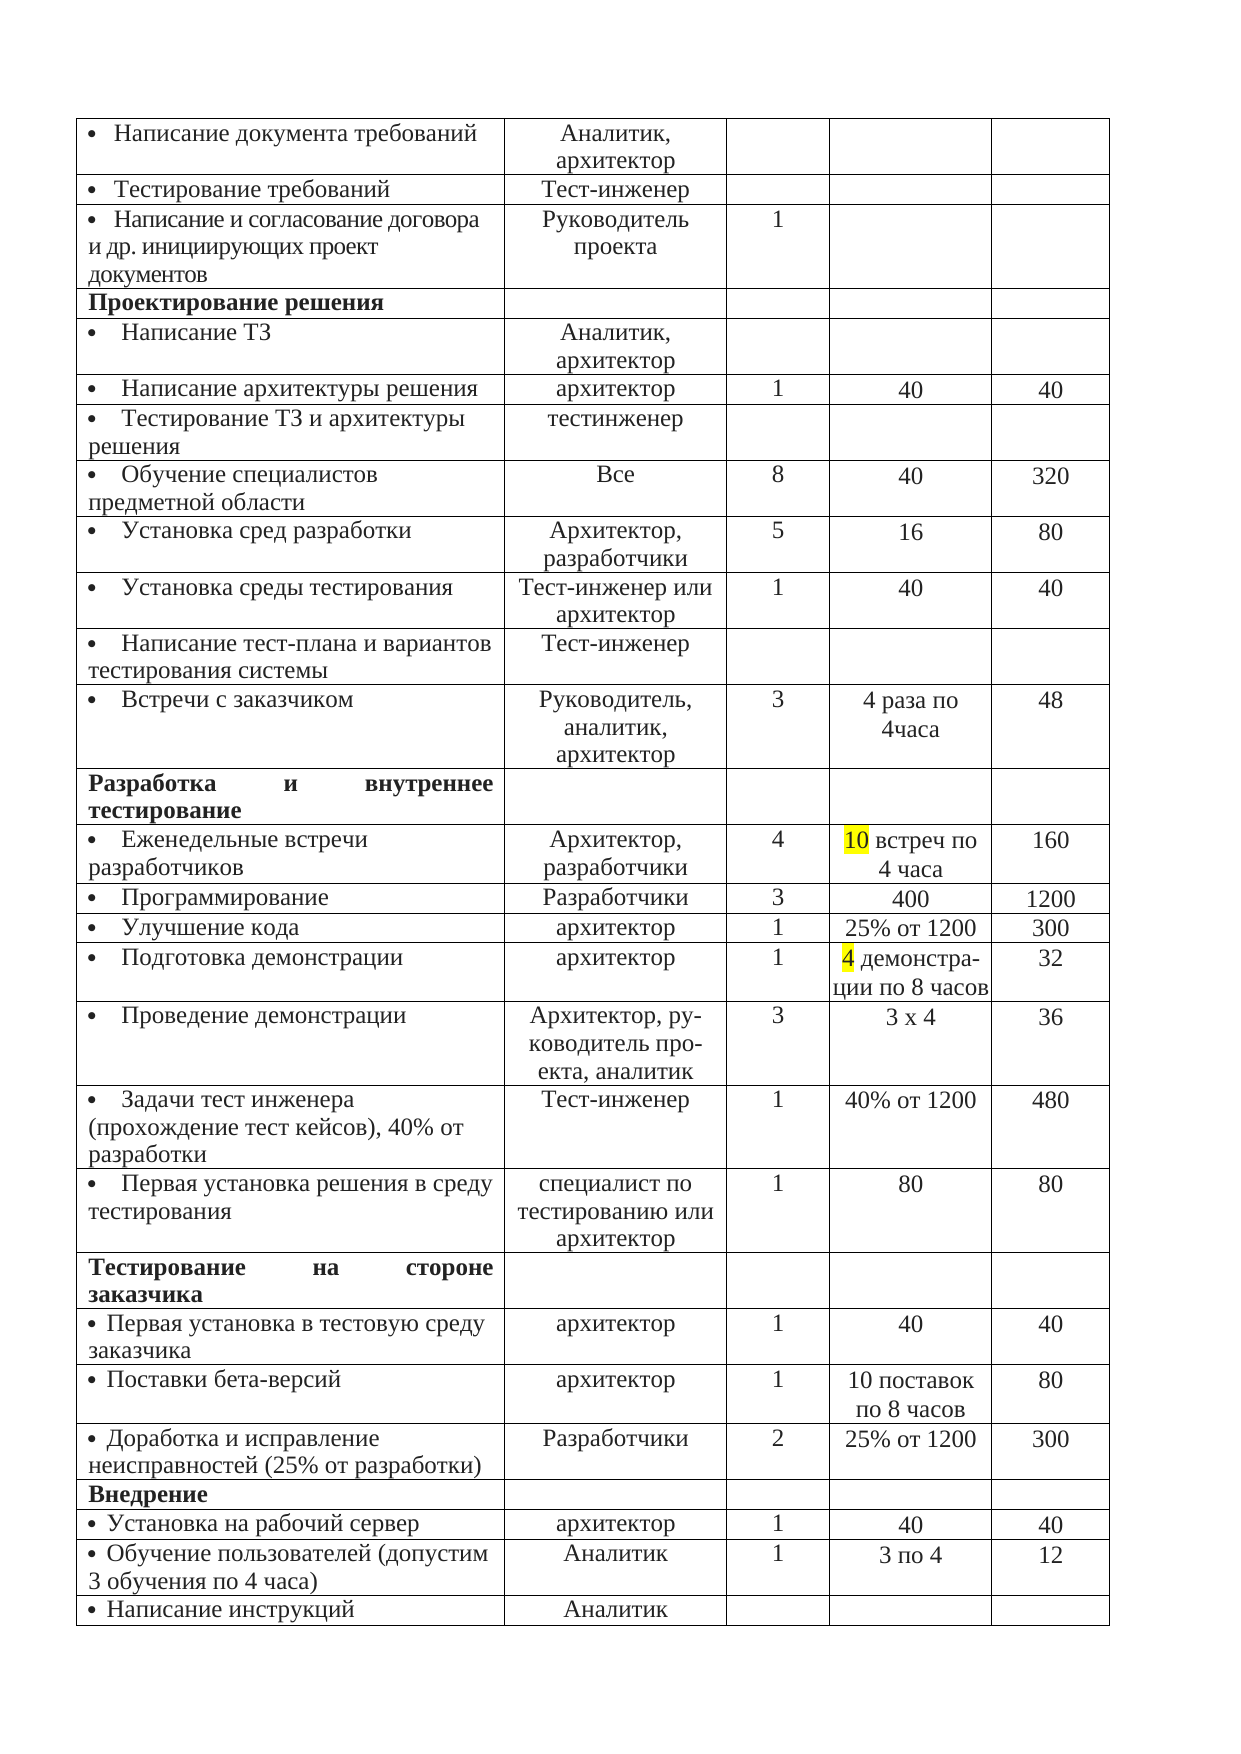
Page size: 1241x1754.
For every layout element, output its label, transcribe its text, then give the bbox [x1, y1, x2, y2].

table_cell 1 [727, 205, 829, 288]
table_cell [992, 1480, 1109, 1509]
table_cell Проектирование решения [77, 289, 504, 318]
table_cell [727, 119, 829, 174]
table_cell Задачи тест инженера (прохождение тест кейсов), 40% от разработки [77, 1086, 504, 1168]
table_cell Аналитик [505, 1596, 726, 1624]
table_cell Тест-инженер или архитектор [505, 573, 726, 628]
table_cell 40 [830, 573, 991, 628]
table_cell 1 [727, 1510, 829, 1539]
table_cell 10 поставок по 8 часов [830, 1365, 991, 1423]
table_cell 1 [727, 1540, 829, 1595]
table_cell Написание тест-плана и вариантов тестирования системы [77, 629, 504, 684]
table_cell 320 [992, 461, 1109, 516]
table_cell Установка на рабочий сервер [77, 1510, 504, 1539]
table_cell [830, 289, 991, 318]
table_cell [992, 289, 1109, 318]
table_cell Написание ТЗ [77, 319, 504, 374]
table_cell 10 встреч по 4 часа [830, 825, 991, 883]
table_cell Тестирование на стороне заказчика [77, 1253, 504, 1308]
table_cell Установка сред разработки [77, 517, 504, 572]
table_cell 80 [992, 1169, 1109, 1252]
table_cell [992, 205, 1109, 288]
table_cell [727, 175, 829, 204]
table_cell 40 [830, 375, 991, 403]
table_cell 300 [992, 1424, 1109, 1479]
table_cell [727, 1253, 829, 1308]
table_cell 4 раза по 4часа [830, 685, 991, 768]
table_cell 25% от 1200 [830, 914, 991, 942]
table_cell Все [505, 461, 726, 516]
table_cell Руководитель, аналитик, архитектор [505, 685, 726, 768]
table_cell [830, 1253, 991, 1308]
table_cell [992, 119, 1109, 174]
table_cell 4 демонстра-ции по 8 часов [830, 943, 991, 1001]
table_cell Написание инструкций [77, 1596, 504, 1624]
table_cell 40 [992, 1510, 1109, 1539]
table_cell Еженедельные встречи разработчиков [77, 825, 504, 883]
table_cell [830, 769, 991, 824]
table_cell Разработчики [505, 884, 726, 912]
table_cell 12 [992, 1540, 1109, 1595]
table_cell 300 [992, 914, 1109, 942]
table_cell 40 [830, 1309, 991, 1364]
table_cell [992, 319, 1109, 374]
table_cell [992, 175, 1109, 204]
table_cell Тест-инженер [505, 1086, 726, 1168]
table_cell 40 [992, 375, 1109, 403]
table_cell [727, 405, 829, 460]
table_cell архитектор [505, 1365, 726, 1423]
table_cell Архитектор, разработчики [505, 825, 726, 883]
table_cell 3 х 4 [830, 1002, 991, 1084]
table_cell Встречи с заказчиком [77, 685, 504, 768]
table_cell 1 [727, 573, 829, 628]
table_cell Первая установка в тестовую среду заказчика [77, 1309, 504, 1364]
table_cell [727, 289, 829, 318]
table_cell 8 [727, 461, 829, 516]
table_cell архитектор [505, 914, 726, 942]
table_cell 80 [830, 1169, 991, 1252]
table_cell Тестирование требований [77, 175, 504, 204]
table_cell Архитектор, ру-ководитель про-екта, аналитик [505, 1002, 726, 1084]
table_cell Написание архитектуры решения [77, 375, 504, 403]
table_cell архитектор [505, 1309, 726, 1364]
table_cell специалист по тестированию или архитектор [505, 1169, 726, 1252]
table_cell 40 [830, 461, 991, 516]
table_cell 48 [992, 685, 1109, 768]
table_cell Установка среды тестирования [77, 573, 504, 628]
table_cell [830, 1480, 991, 1509]
table_cell 3 по 4 [830, 1540, 991, 1595]
table_cell 3 [727, 685, 829, 768]
table_cell [830, 175, 991, 204]
table_cell 1 [727, 1309, 829, 1364]
table_cell Архитектор, разработчики [505, 517, 726, 572]
table_cell Разработка и внутреннее тестирование [77, 769, 504, 824]
table_cell Аналитик, архитектор [505, 319, 726, 374]
table_cell 40% от 1200 [830, 1086, 991, 1168]
table_cell 80 [992, 1365, 1109, 1423]
table_cell 400 [830, 884, 991, 912]
table_cell Обучение пользователей (допустим 3 обучения по 4 часа) [77, 1540, 504, 1595]
table_cell [727, 1596, 829, 1624]
table_cell 1 [727, 914, 829, 942]
table_cell архитектор [505, 375, 726, 403]
table_cell Аналитик [505, 1540, 726, 1595]
table_cell 1 [727, 943, 829, 1001]
table_cell [727, 769, 829, 824]
table_cell 32 [992, 943, 1109, 1001]
table_cell Тест-инженер [505, 175, 726, 204]
table_cell [505, 769, 726, 824]
table_cell [830, 119, 991, 174]
table_cell Написание и согласование договора и др. инициирующих проект документов [77, 205, 504, 288]
table_cell 25% от 1200 [830, 1424, 991, 1479]
table_cell 480 [992, 1086, 1109, 1168]
table_cell Улучшение кода [77, 914, 504, 942]
table_cell [830, 1596, 991, 1624]
table_cell [830, 629, 991, 684]
table_cell [505, 289, 726, 318]
table_cell [992, 629, 1109, 684]
table_cell 160 [992, 825, 1109, 883]
table_cell 1 [727, 1169, 829, 1252]
table_cell архитектор [505, 943, 726, 1001]
table_cell Проведение демонстрации [77, 1002, 504, 1084]
table_cell 1200 [992, 884, 1109, 912]
table_cell 5 [727, 517, 829, 572]
table_cell 1 [727, 1086, 829, 1168]
table_cell 1 [727, 375, 829, 403]
table_cell 40 [830, 1510, 991, 1539]
table_cell Внедрение [77, 1480, 504, 1509]
table_cell 3 [727, 884, 829, 912]
table_cell 40 [992, 1309, 1109, 1364]
table_cell Подготовка демонстрации [77, 943, 504, 1001]
table_cell 3 [727, 1002, 829, 1084]
table_cell 40 [992, 573, 1109, 628]
table_cell [992, 1596, 1109, 1624]
table_cell 1 [727, 1365, 829, 1423]
table_cell [505, 1480, 726, 1509]
table_cell Поставки бета-версий [77, 1365, 504, 1423]
table_cell Тестирование ТЗ и архитектуры решения [77, 405, 504, 460]
table_cell Руководитель проекта [505, 205, 726, 288]
table_cell 16 [830, 517, 991, 572]
table_cell 36 [992, 1002, 1109, 1084]
table_cell Программирование [77, 884, 504, 912]
table_cell [992, 1253, 1109, 1308]
table_cell 2 [727, 1424, 829, 1479]
table_cell [830, 405, 991, 460]
table_cell Обучение специалистов предметной области [77, 461, 504, 516]
table_cell архитектор [505, 1510, 726, 1539]
table_cell [830, 319, 991, 374]
table_cell Первая установка решения в среду тестирования [77, 1169, 504, 1252]
table_cell [727, 319, 829, 374]
table_cell [830, 205, 991, 288]
table_cell Тест-инженер [505, 629, 726, 684]
table_cell 4 [727, 825, 829, 883]
table_cell [727, 1480, 829, 1509]
table_cell [505, 1253, 726, 1308]
table_cell [727, 629, 829, 684]
table_cell Разработчики [505, 1424, 726, 1479]
table_cell Написание документа требований [77, 119, 504, 174]
table_cell [992, 769, 1109, 824]
table_cell [992, 405, 1109, 460]
table_cell Аналитик, архитектор [505, 119, 726, 174]
table_cell тестинженер [505, 405, 726, 460]
table_cell Доработка и исправление неисправностей (25% от разработки) [77, 1424, 504, 1479]
table_cell 80 [992, 517, 1109, 572]
